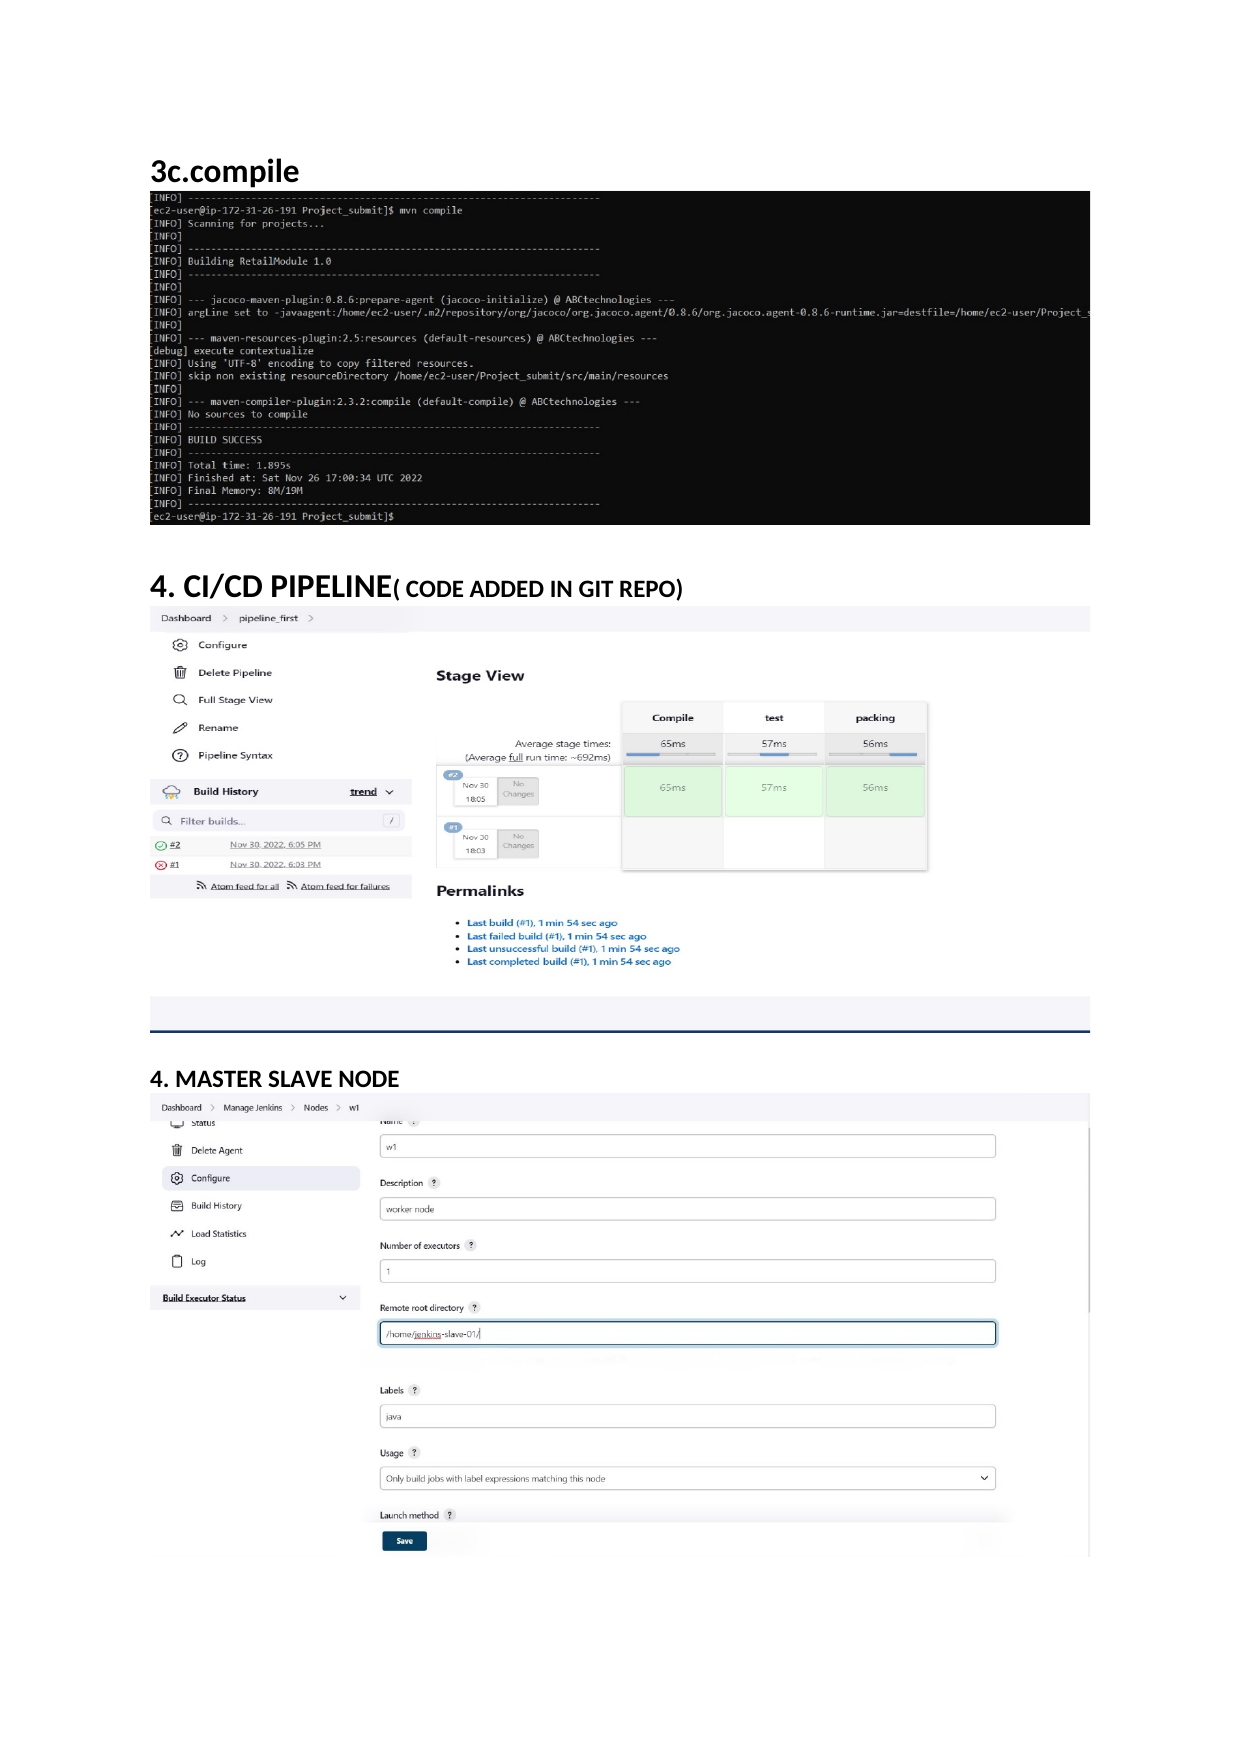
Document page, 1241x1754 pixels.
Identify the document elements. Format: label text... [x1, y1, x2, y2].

text 4. CI/CD PIPELINE( CODE ADDED IN GIT REPO) [150, 565, 1090, 606]
picture [150, 1093, 1091, 1557]
text 4. MASTER SLAVE NODE [150, 1063, 1090, 1093]
picture [150, 606, 1091, 1033]
picture [150, 190, 1091, 525]
text 3c.compile [150, 150, 1090, 190]
